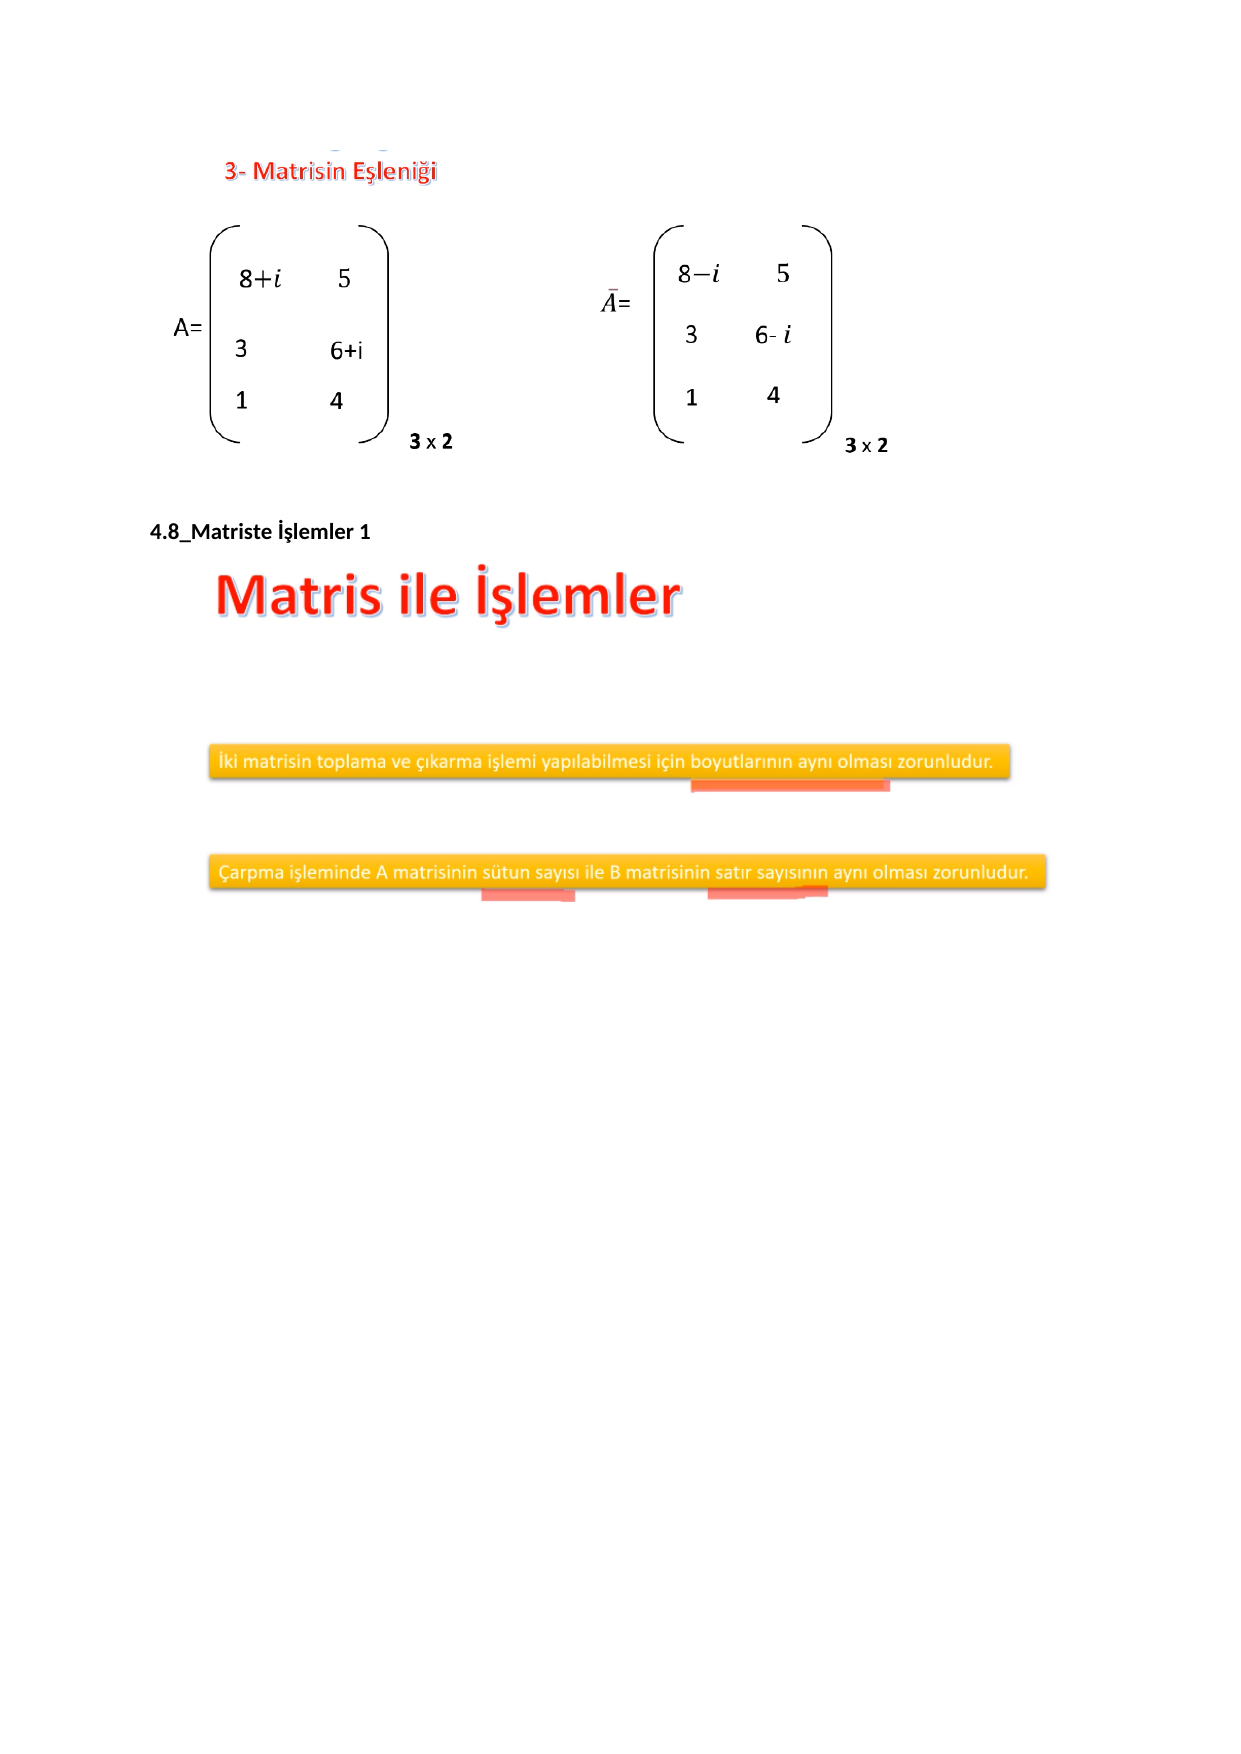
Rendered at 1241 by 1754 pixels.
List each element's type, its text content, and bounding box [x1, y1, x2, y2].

text 4.8_Matriste İşlemler 1 [150, 517, 1090, 545]
